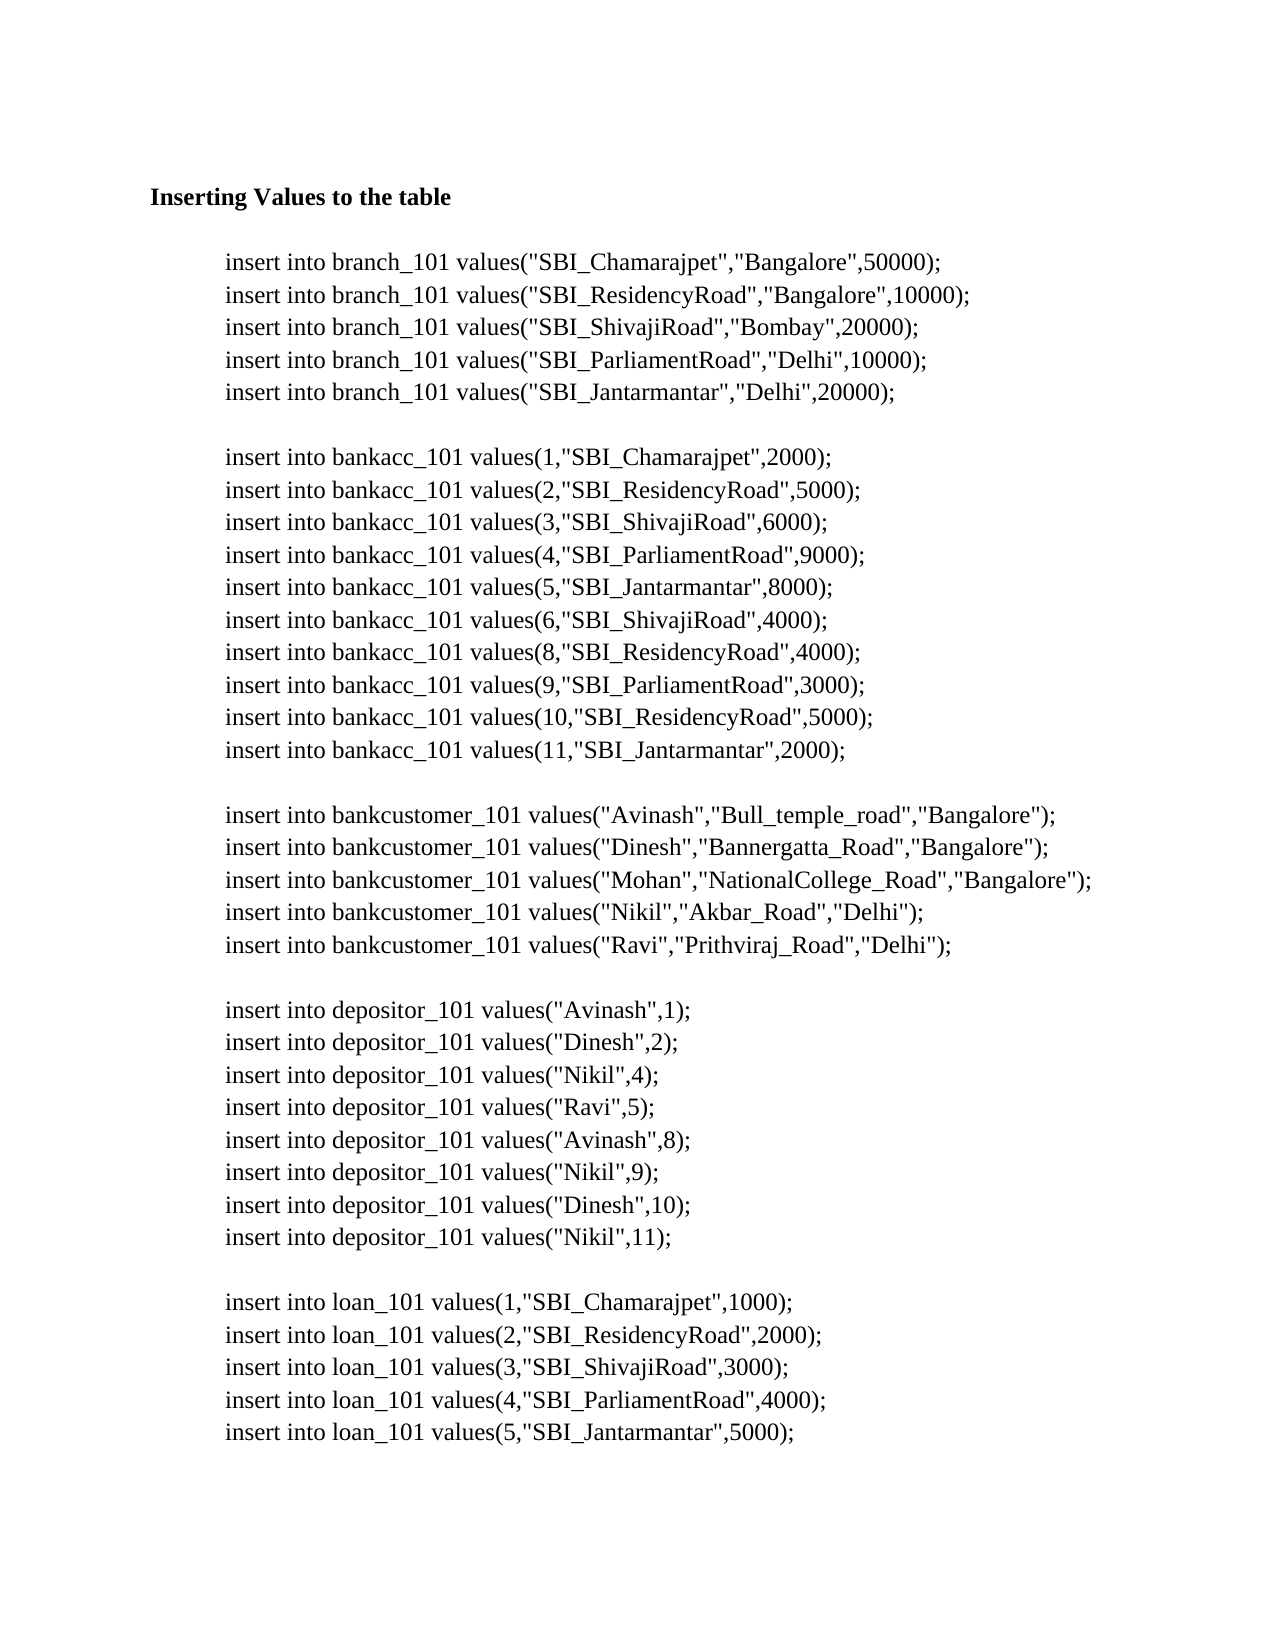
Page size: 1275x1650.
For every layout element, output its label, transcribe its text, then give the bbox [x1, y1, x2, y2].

text insert into depositor_101 values("Dinesh",10); [225, 1190, 1125, 1219]
text insert into branch_101 values("SBI_Jantarmantar","Delhi",20000); [225, 377, 1125, 406]
text insert into bankacc_101 values(8,"SBI_ResidencyRoad",4000); [225, 637, 1125, 666]
text insert into bankcustomer_101 values("Mohan","NationalCollege_Road","Bangalore"); [225, 865, 1125, 894]
text insert into loan_101 values(5,"SBI_Jantarmantar",5000); [225, 1417, 1125, 1446]
text insert into bankacc_101 values(1,"SBI_Chamarajpet",2000); [225, 442, 1125, 471]
text insert into bankacc_101 values(9,"SBI_ParliamentRoad",3000); [225, 670, 1125, 699]
text insert into depositor_101 values("Avinash",8); [225, 1125, 1125, 1154]
text insert into branch_101 values("SBI_ResidencyRoad","Bangalore",10000); [225, 280, 1125, 309]
text insert into depositor_101 values("Nikil",4); [225, 1060, 1125, 1089]
text insert into depositor_101 values("Ravi",5); [225, 1092, 1125, 1121]
text insert into loan_101 values(3,"SBI_ShivajiRoad",3000); [225, 1352, 1125, 1381]
text insert into branch_101 values("SBI_ParliamentRoad","Delhi",10000); [225, 345, 1125, 374]
text insert into branch_101 values("SBI_Chamarajpet","Bangalore",50000); [225, 247, 1125, 276]
text insert into bankacc_101 values(5,"SBI_Jantarmantar",8000); [225, 572, 1125, 601]
text insert into depositor_101 values("Dinesh",2); [225, 1027, 1125, 1056]
text insert into bankacc_101 values(10,"SBI_ResidencyRoad",5000); [225, 702, 1125, 731]
text insert into bankcustomer_101 values("Avinash","Bull_temple_road","Bangalore"); [225, 800, 1125, 829]
text insert into depositor_101 values("Nikil",11); [225, 1222, 1125, 1251]
text insert into bankacc_101 values(4,"SBI_ParliamentRoad",9000); [225, 540, 1125, 569]
text insert into branch_101 values("SBI_ShivajiRoad","Bombay",20000); [225, 312, 1125, 341]
text insert into loan_101 values(1,"SBI_Chamarajpet",1000); [225, 1287, 1125, 1316]
text insert into loan_101 values(4,"SBI_ParliamentRoad",4000); [225, 1385, 1125, 1414]
text insert into bankcustomer_101 values("Nikil","Akbar_Road","Delhi"); [225, 897, 1125, 926]
text insert into bankacc_101 values(2,"SBI_ResidencyRoad",5000); [225, 475, 1125, 504]
text insert into loan_101 values(2,"SBI_ResidencyRoad",2000); [225, 1320, 1125, 1349]
text insert into bankacc_101 values(3,"SBI_ShivajiRoad",6000); [225, 507, 1125, 536]
text insert into bankcustomer_101 values("Ravi","Prithviraj_Road","Delhi"); [225, 930, 1125, 959]
text insert into bankacc_101 values(11,"SBI_Jantarmantar",2000); [225, 735, 1125, 764]
text insert into depositor_101 values("Nikil",9); [225, 1157, 1125, 1186]
text insert into depositor_101 values("Avinash",1); [225, 995, 1125, 1024]
text insert into bankcustomer_101 values("Dinesh","Bannergatta_Road","Bangalore"); [225, 832, 1125, 861]
text insert into bankacc_101 values(6,"SBI_ShivajiRoad",4000); [225, 605, 1125, 634]
text Inserting Values to the table [150, 182, 1125, 211]
